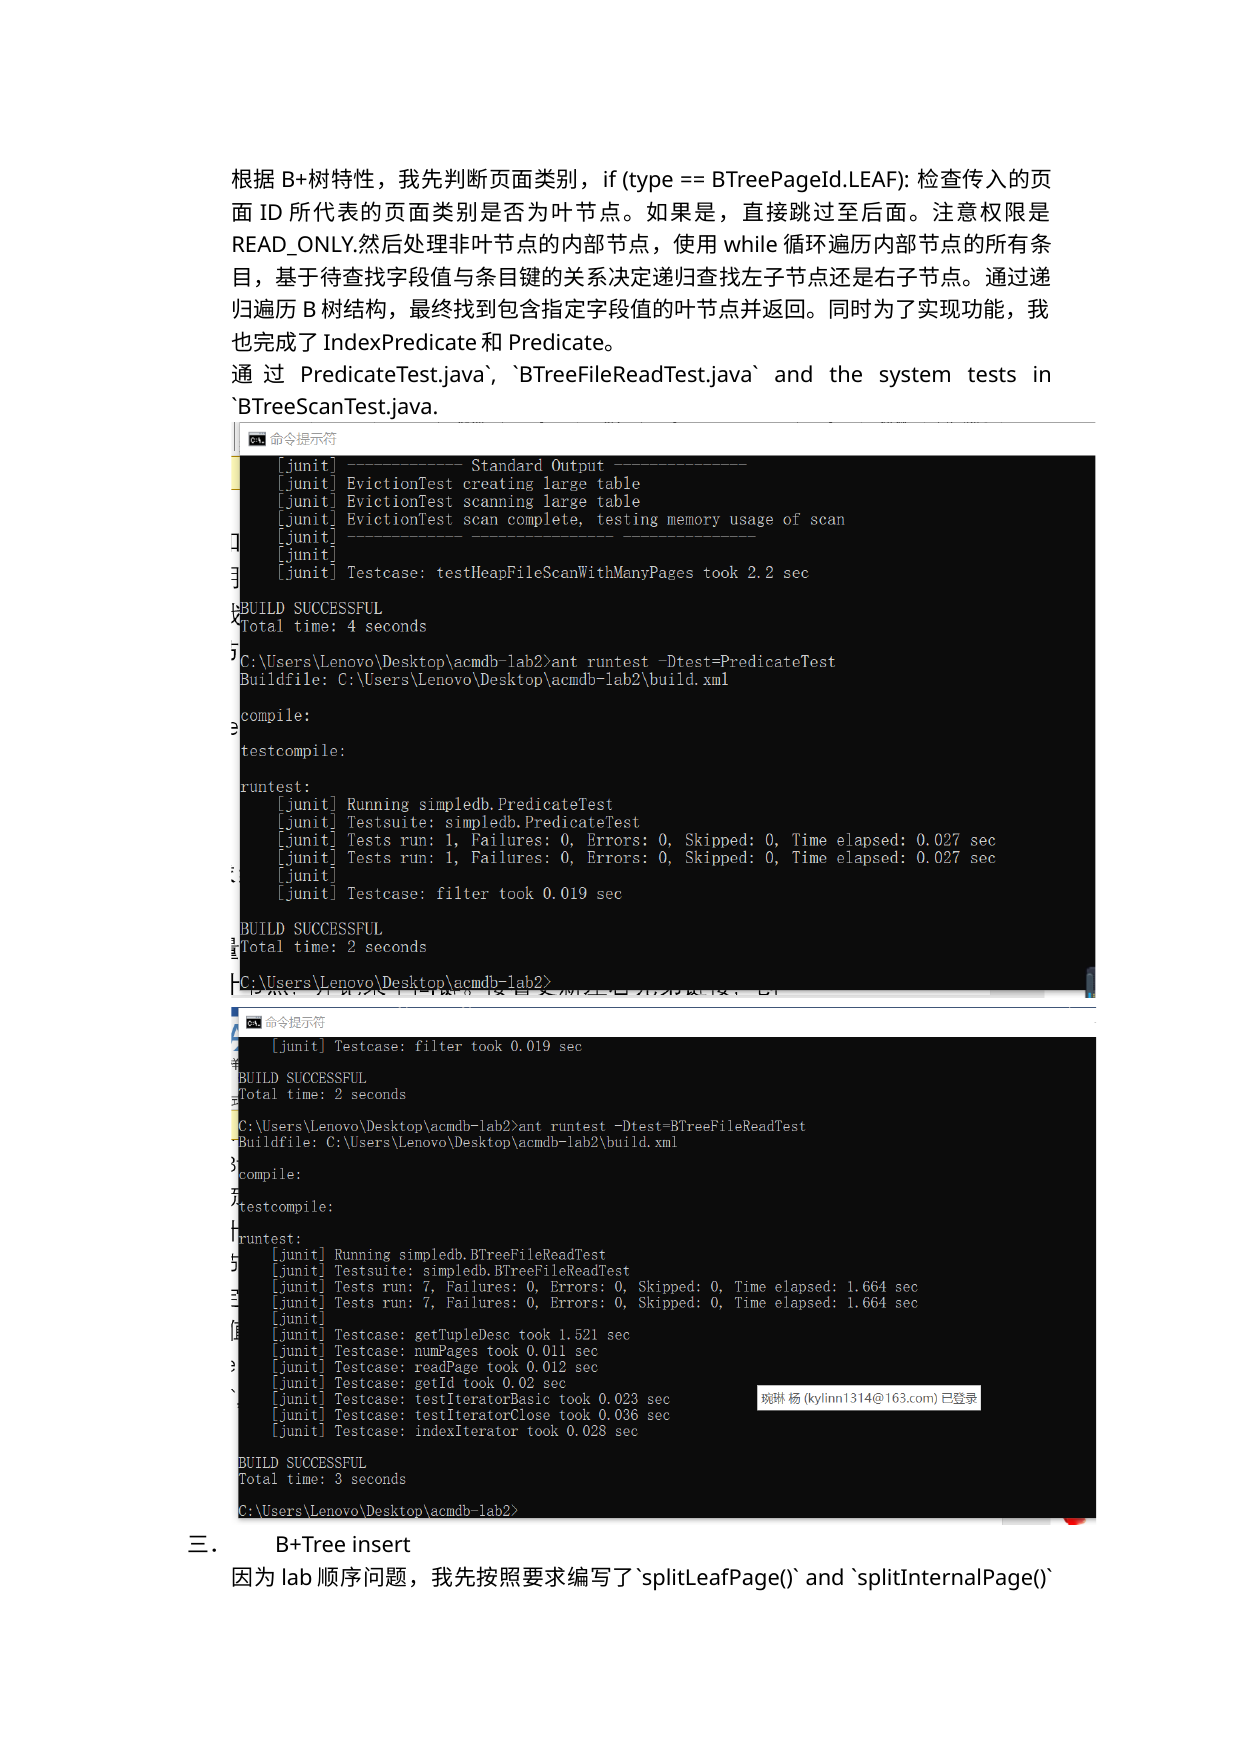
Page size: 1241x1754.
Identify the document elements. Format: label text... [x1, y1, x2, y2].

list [231, 1559, 1053, 1592]
picture [231, 422, 1096, 998]
list B+Tree insert [187, 1527, 1053, 1559]
picture [231, 1007, 1097, 1525]
list 通过PredicateTest.java`, `BTreeFileReadTest.java` and the system tests in `BTreeScanTest.java. [231, 357, 1053, 422]
list 根据B+树特性，我先判断页面类别，if (type == BTreePageId.LEAF): 检查传入的页面ID所代表的页面类别是否为叶节点。如果是，直接跳过至后面。注意权限是READ_ONLY.然后处理非叶节点的内部节点，使用while循环遍历内部节点的所有条目，基于待查找字段值与条目键的关系决定递归查找左子节点还是右子节点。通过递归遍历B树结构，最终找到包含指定字段值的叶节点并返回。同时为了实现功能，我也完成了IndexPredicate和Predicate。 [231, 162, 1053, 357]
